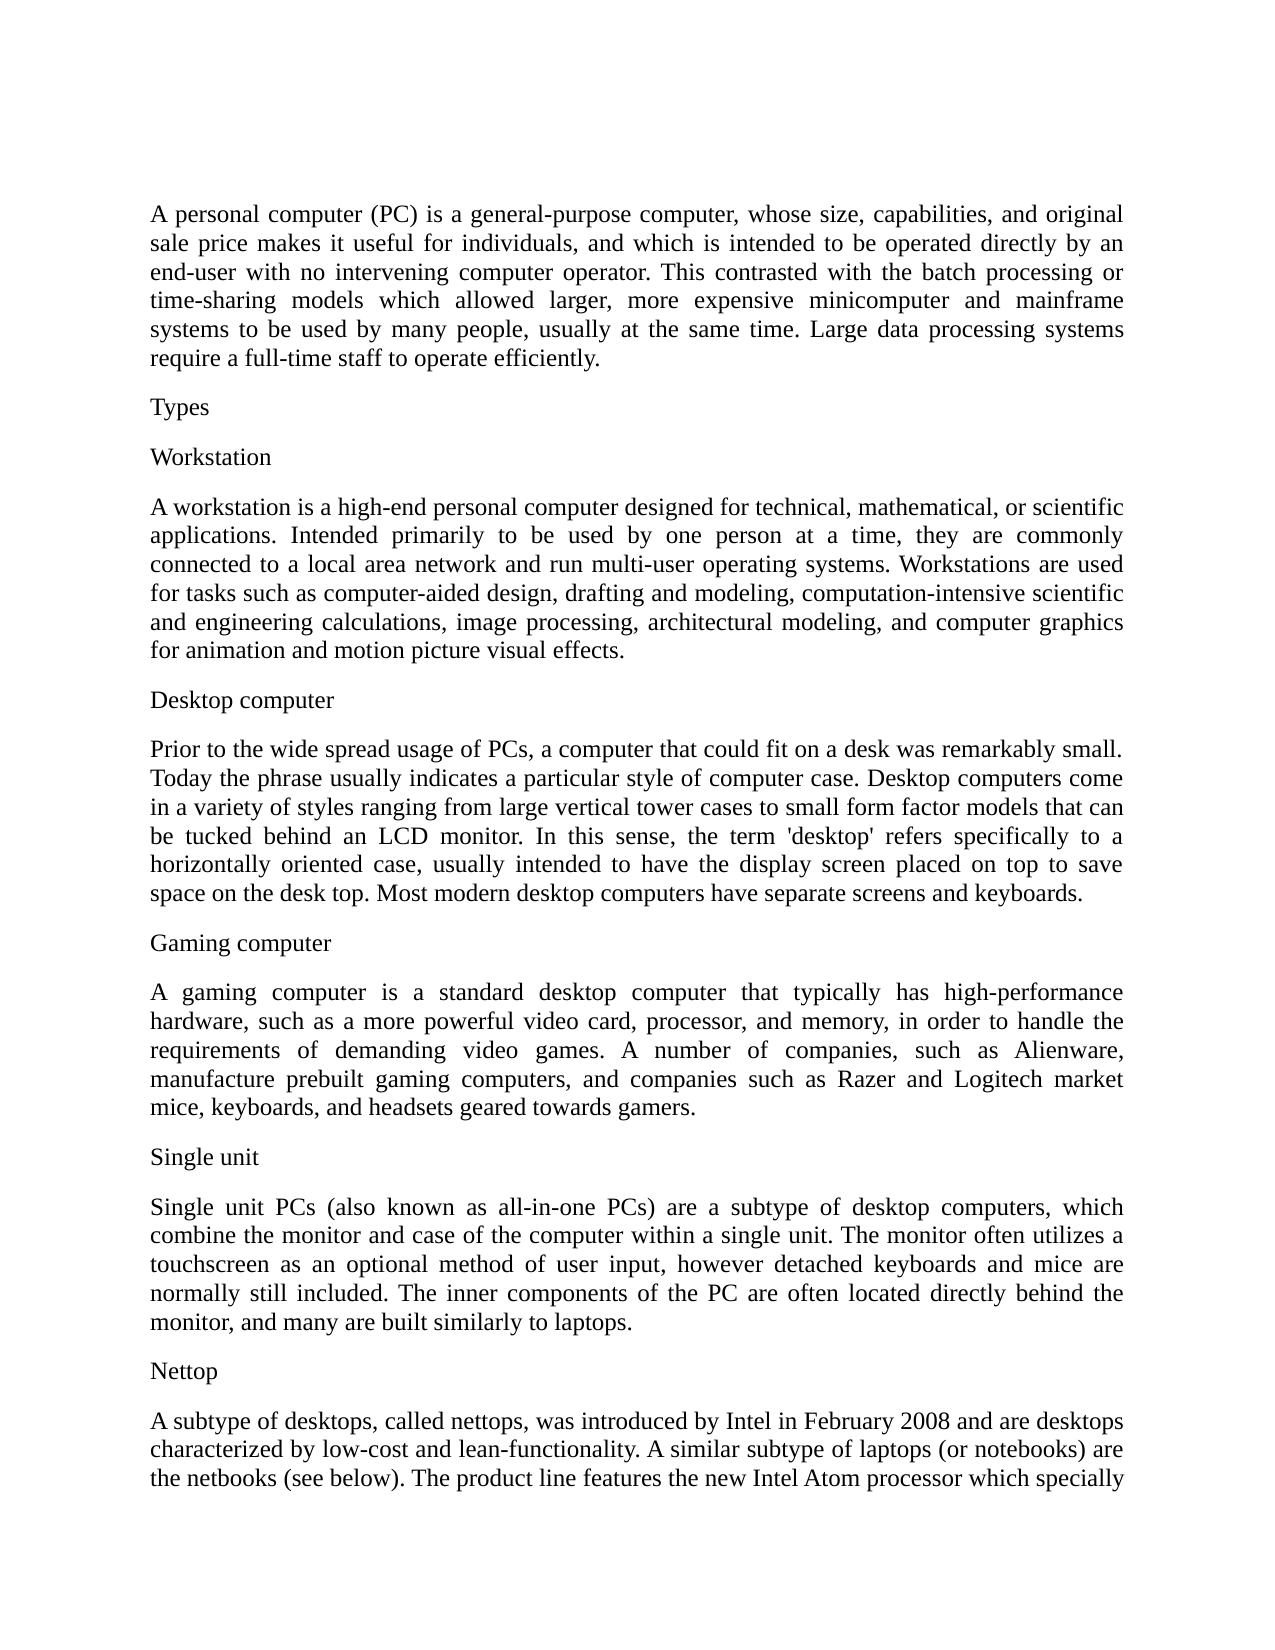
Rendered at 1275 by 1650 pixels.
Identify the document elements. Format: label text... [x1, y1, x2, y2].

text Workstation [150, 442, 1125, 471]
text Single unit [150, 1142, 1125, 1171]
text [150, 1406, 1125, 1492]
text A personal computer (PC) is a general-purpose computer, whose size, capabilities, and original sale price makes it useful for individuals, and which is intended to be operated directly by an end-user with no intervening computer operator. This contrasted with the batch processing or time-sharing models which allowed larger, more expensive minicomputer and mainframe systems to be used by many people, usually at the same time. Large data processing systems require a full-time staff to operate efficiently. [150, 199, 1125, 372]
text A workstation is a high-end personal computer designed for technical, mathematical, or scientific applications. Intended primarily to be used by one person at a time, they are commonly connected to a local area network and run multi-user operating systems. Workstations are used for tasks such as computer-aided design, drafting and modeling, computation-intensive scientific and engineering calculations, image processing, architectural modeling, and computer graphics for animation and motion picture visual effects. [150, 492, 1125, 664]
text A gaming computer is a standard desktop computer that typically has high-performance hardware, such as a more powerful video card, processor, and memory, in order to handle the requirements of demanding video games. A number of companies, such as Alienware, manufacture prebuilt gaming computers, and companies such as Razer and Logitech market mice, keyboards, and headsets geared towards gamers. [150, 978, 1125, 1122]
text Desktop computer [150, 685, 1125, 714]
text Nettop [150, 1357, 1125, 1385]
text Single unit PCs (also known as all-in-one PCs) are a subtype of desktop computers, which combine the monitor and case of the computer within a single unit. The monitor often utilizes a touchscreen as an optional method of user input, however detached keyboards and mice are normally still included. The inner components of the PC are often located directly behind the monitor, and many are built similarly to laptops. [150, 1192, 1125, 1336]
text Types [150, 393, 1125, 422]
text Gaming computer [150, 928, 1125, 957]
text Prior to the wide spread usage of PCs, a computer that could fit on a desk was remarkably small. Today the phrase usually indicates a particular style of computer case. Desktop computers come in a variety of styles ranging from large vertical tower cases to small form factor models that can be tucked behind an LCD monitor. In this sense, the term 'desktop' refers specifically to a horizontally oriented case, usually intended to have the display screen placed on top to save space on the desk top. Most modern desktop computers have separate screens and keyboards. [150, 735, 1125, 907]
